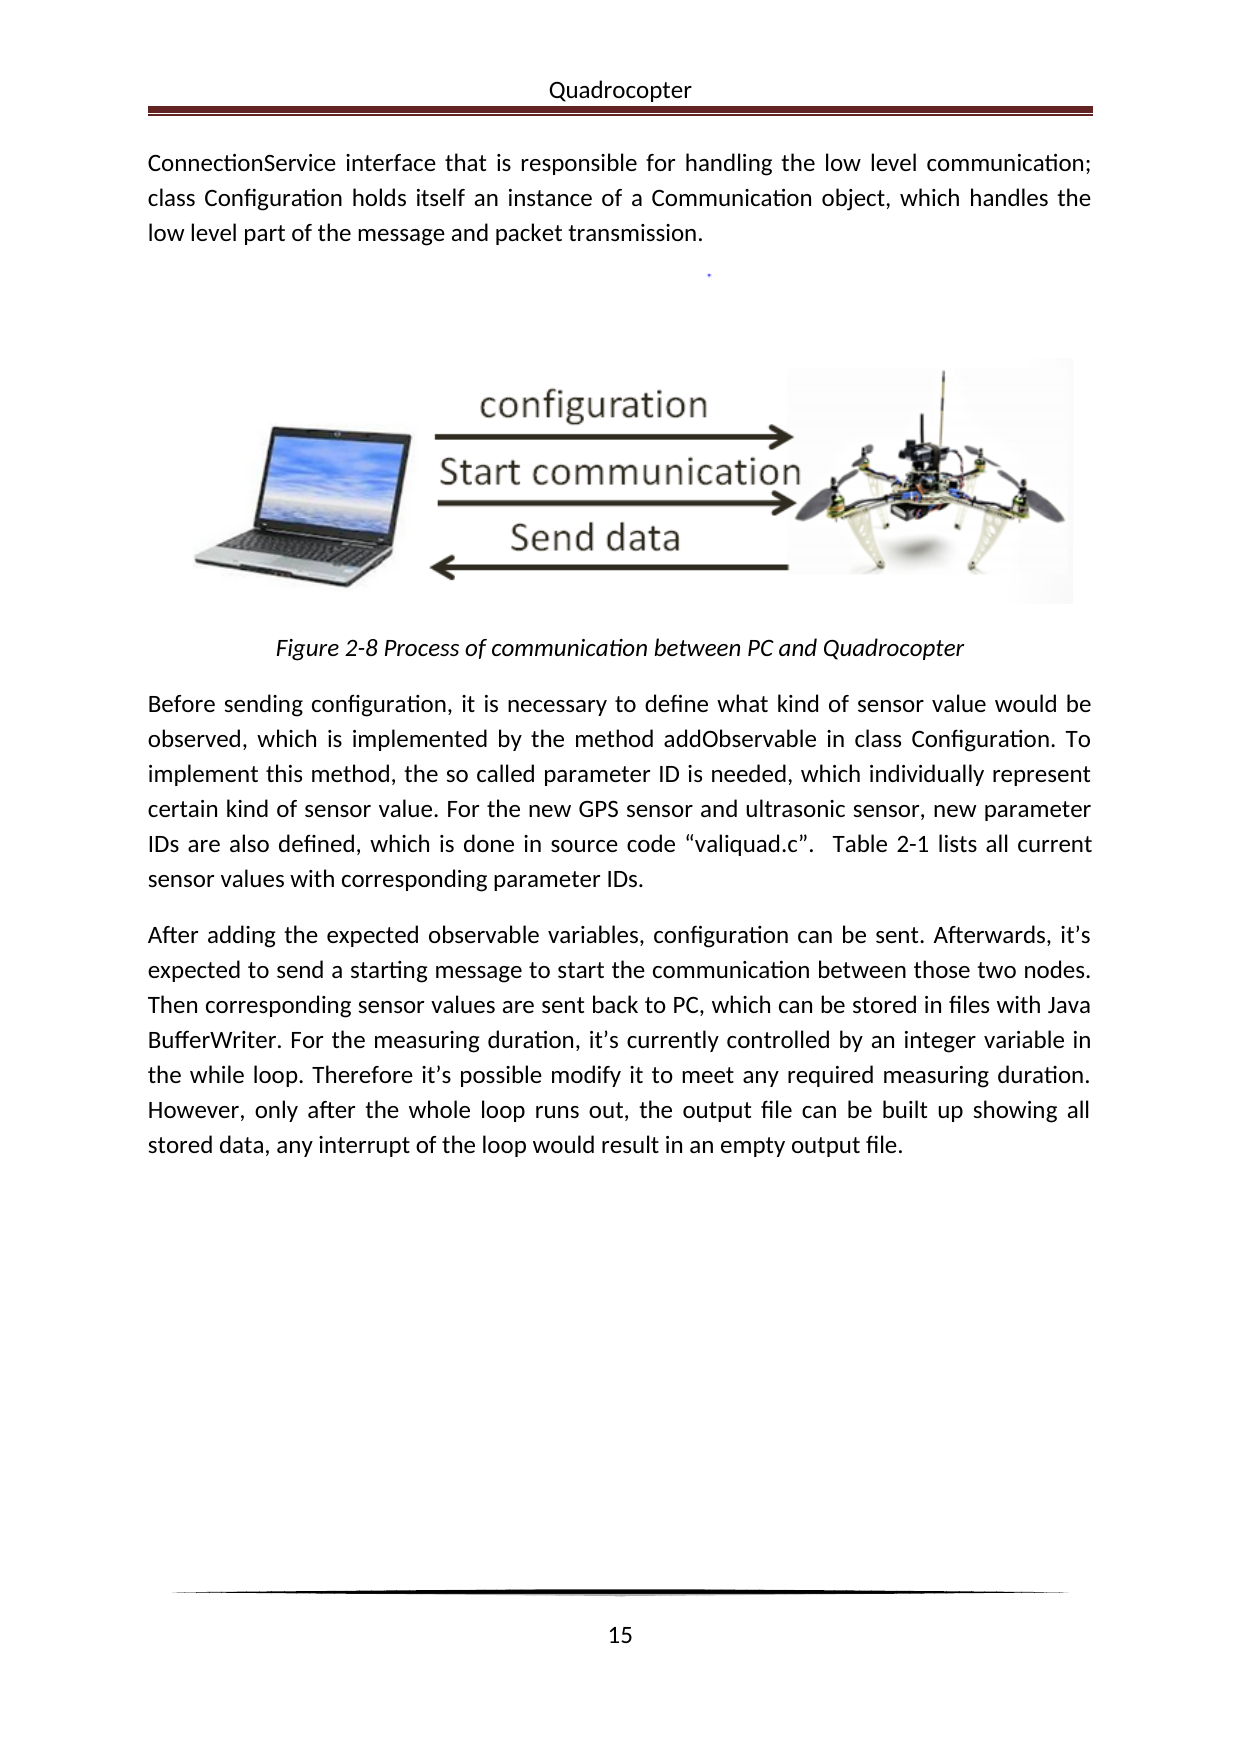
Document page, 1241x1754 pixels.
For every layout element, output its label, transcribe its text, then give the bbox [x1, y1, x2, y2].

picture [171, 1588, 1069, 1597]
text After adding the expected observable variables, configuration can be sent. Afterwards, it’s expected to send a starting message to start the communication between those two nodes. Then corresponding sensor values are sent back to PC, which can be stored in files with Java BufferWriter. For the measuring duration, it’s currently controlled by an integer variable in the while loop. Therefore it’s possible modify it to meet any required measuring duration. However, only after the whole loop runs out, the output file can be built up showing all stored data, any interrupt of the loop would result in an empty output file. [148, 919, 1093, 1160]
picture [167, 273, 1074, 604]
text Before sending configuration, it is necessary to define what kind of sensor value would be observed, which is implemented by the method addObservable in class Configuration. To implement this method, the so called parameter ID is needed, which individually represent certain kind of sensor value. For the new GPS sensor and ultrasonic sensor, new parameter IDs are also defined, which is done in source code “valiquad.c”. Table 2-1 lists all current sensor values with corresponding parameter IDs. [148, 688, 1093, 894]
